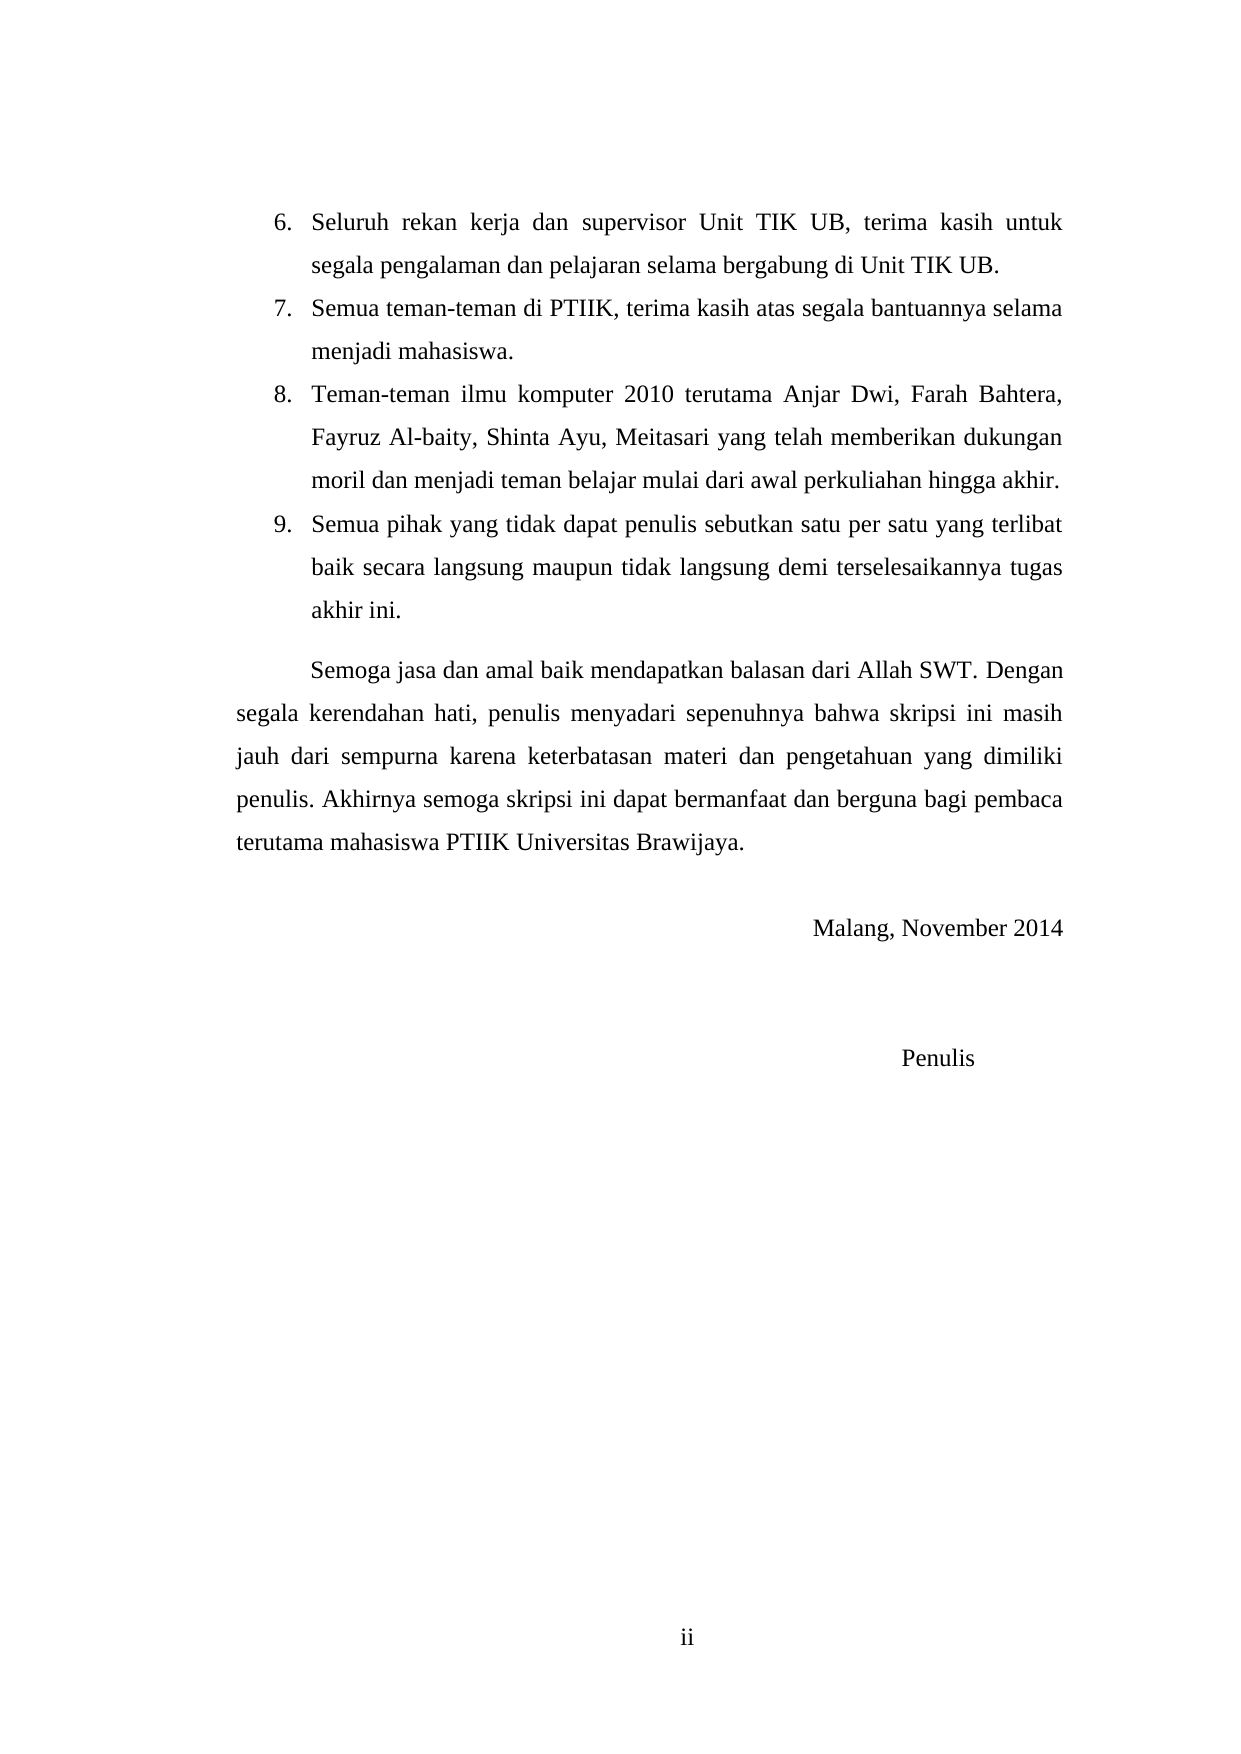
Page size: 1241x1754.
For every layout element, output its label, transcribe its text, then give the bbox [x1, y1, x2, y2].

text Penulis [236, 1043, 975, 1072]
list Seluruh rekan kerja dan supervisor Unit TIK UB, terima kasih untuk segala pengalaman dan pelajaran selama bergabung di Unit TIK UB. [274, 207, 1063, 279]
list Teman-teman ilmu komputer 2010 terutama Anjar Dwi, Farah Bahtera, Fayruz Al-baity, Shinta Ayu, Meitasari yang telah memberikan dukungan moril dan menjadi teman belajar mulai dari awal perkuliahan hingga akhir. [274, 379, 1063, 494]
text Malang, November 2014 [236, 913, 1063, 942]
list Semua pihak yang tidak dapat penulis sebutkan satu per satu yang terlibat baik secara langsung maupun tidak langsung demi terselesaikannya tugas akhir ini. [274, 509, 1063, 624]
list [274, 293, 1063, 365]
text Semoga jasa dan amal baik mendapatkan balasan dari Allah SWT. Dengan segala kerendahan hati, penulis menyadari sepenuhnya bahwa skripsi ini masih jauh dari sempurna karena keterbatasan materi dan pengetahuan yang dimiliki penulis. Akhirnya semoga skripsi ini dapat bermanfaat dan berguna bagi pembaca terutama mahasiswa PTIIK Universitas Brawijaya. [236, 655, 1063, 856]
